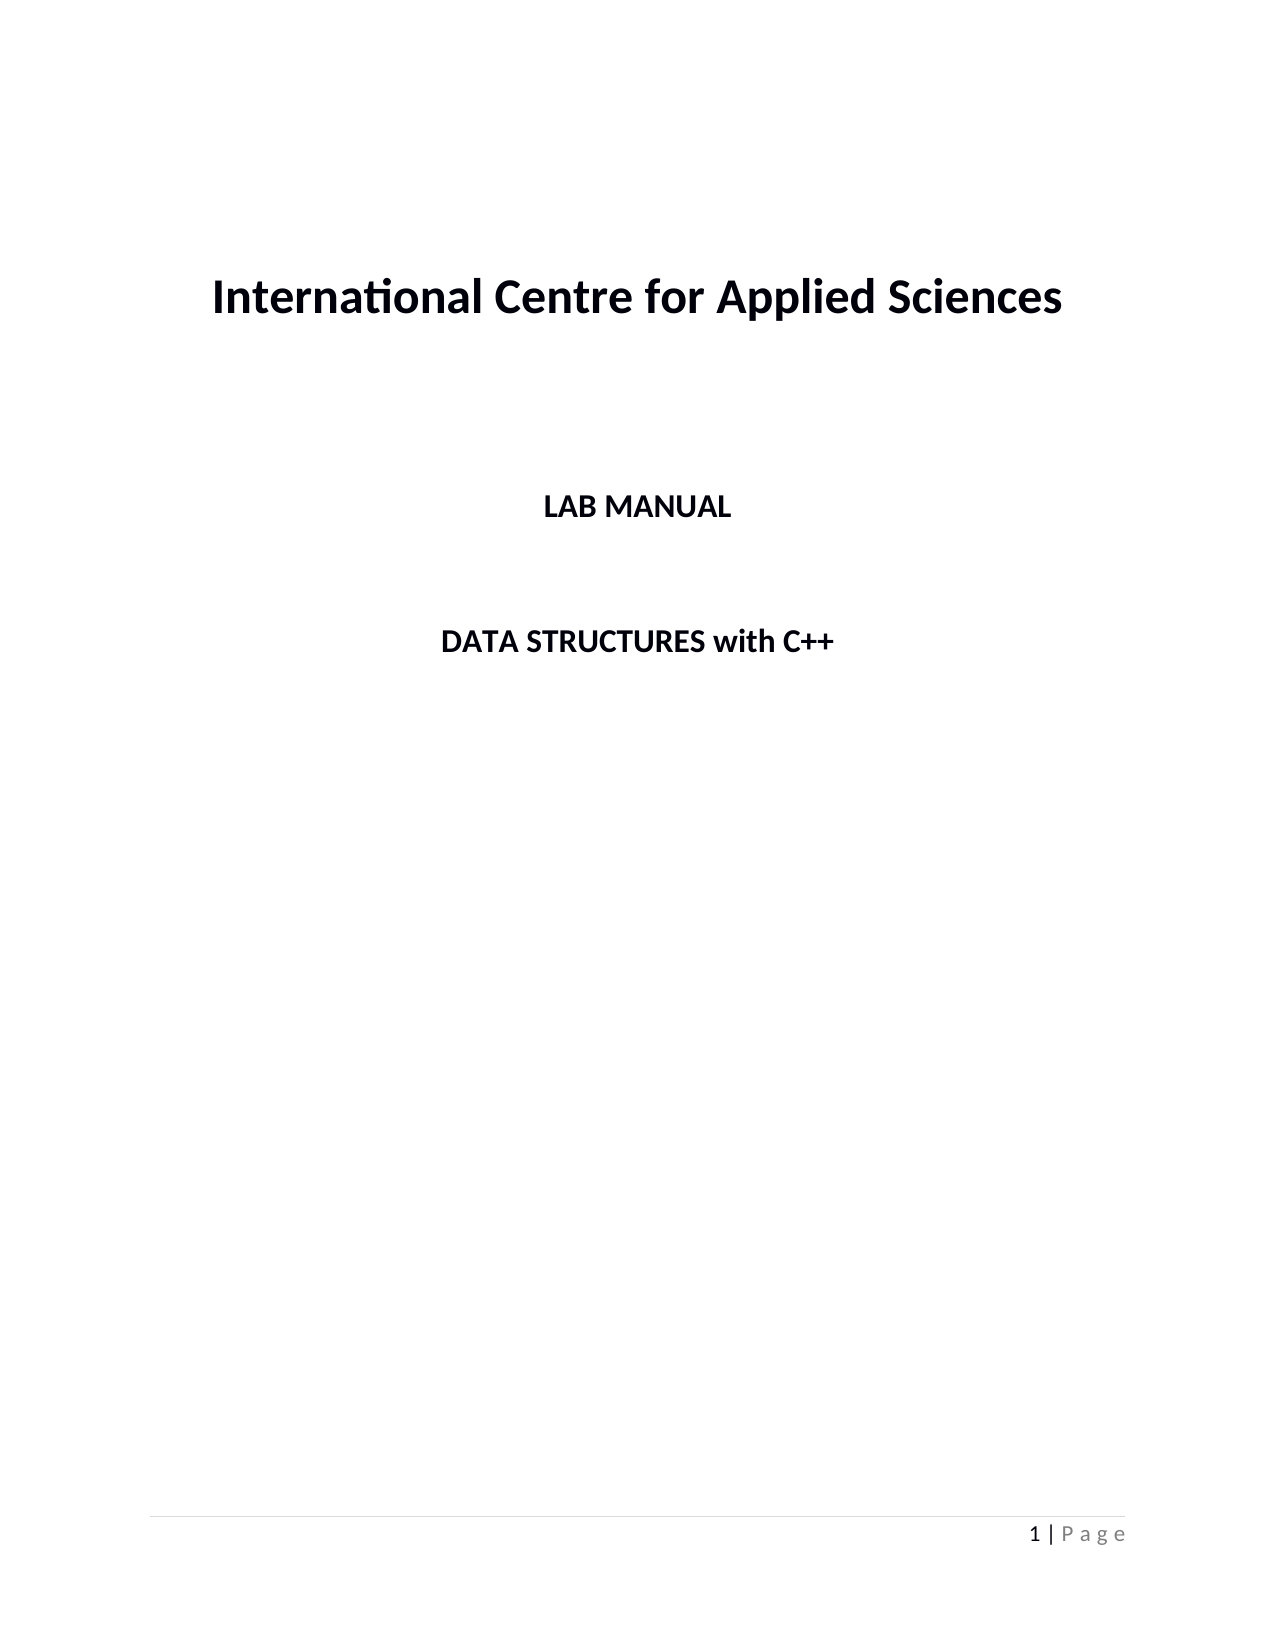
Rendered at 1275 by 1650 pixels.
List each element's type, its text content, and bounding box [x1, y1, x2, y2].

text LAB MANUAL [150, 485, 1125, 526]
text DATA STRUCTURES with C++ [150, 620, 1125, 661]
text International Centre for Applied Sciences [150, 265, 1125, 326]
